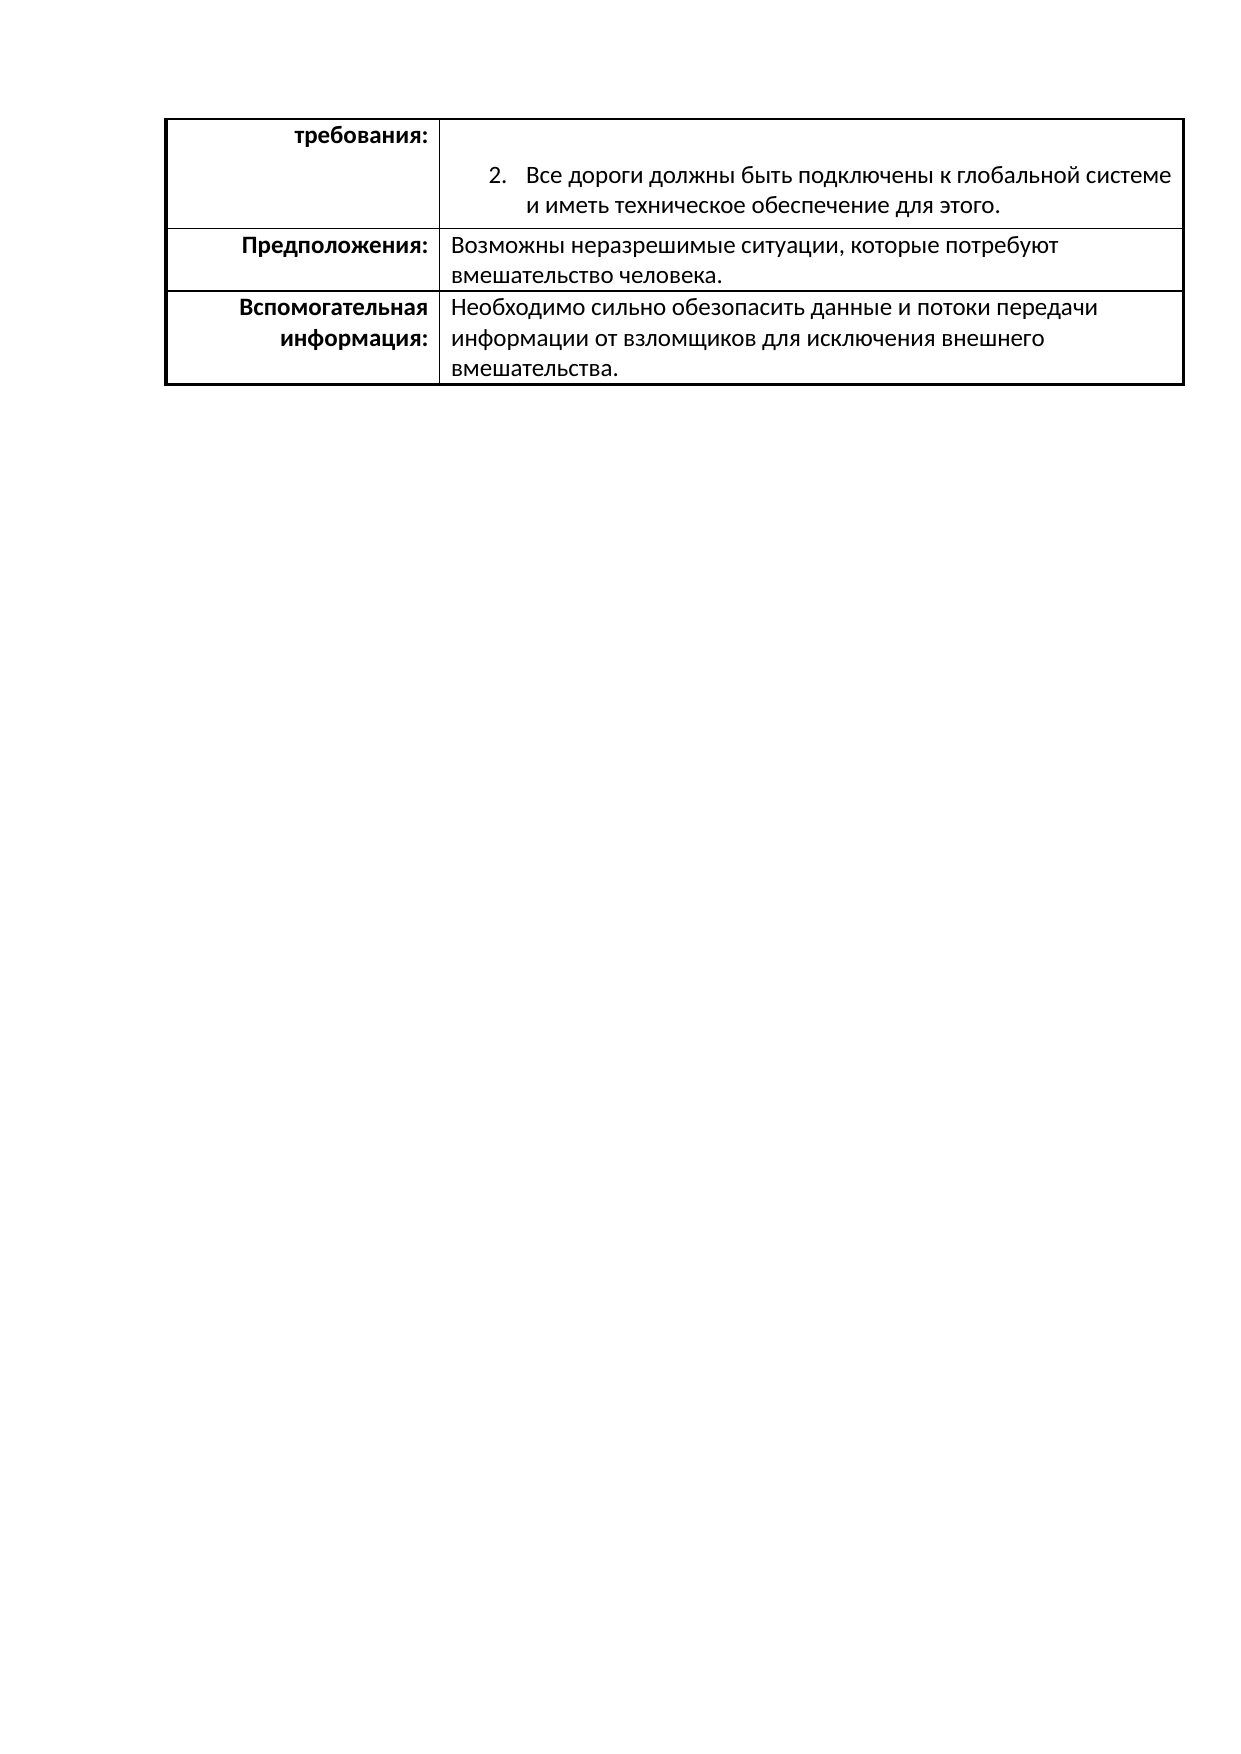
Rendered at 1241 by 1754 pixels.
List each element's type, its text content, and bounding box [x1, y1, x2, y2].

table_cell Предположения: [168, 229, 439, 290]
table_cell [440, 120, 1182, 227]
table_cell Вспомогательная информация: [168, 292, 439, 383]
table_cell Возможны неразрешимые ситуации, которые потребуют вмешательство человека. [440, 229, 1182, 290]
table_cell Необходимо сильно обезопасить данные и потоки передачи информации от взломщиков для исключения внешнего вмешательства. [440, 292, 1182, 383]
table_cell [168, 120, 439, 227]
